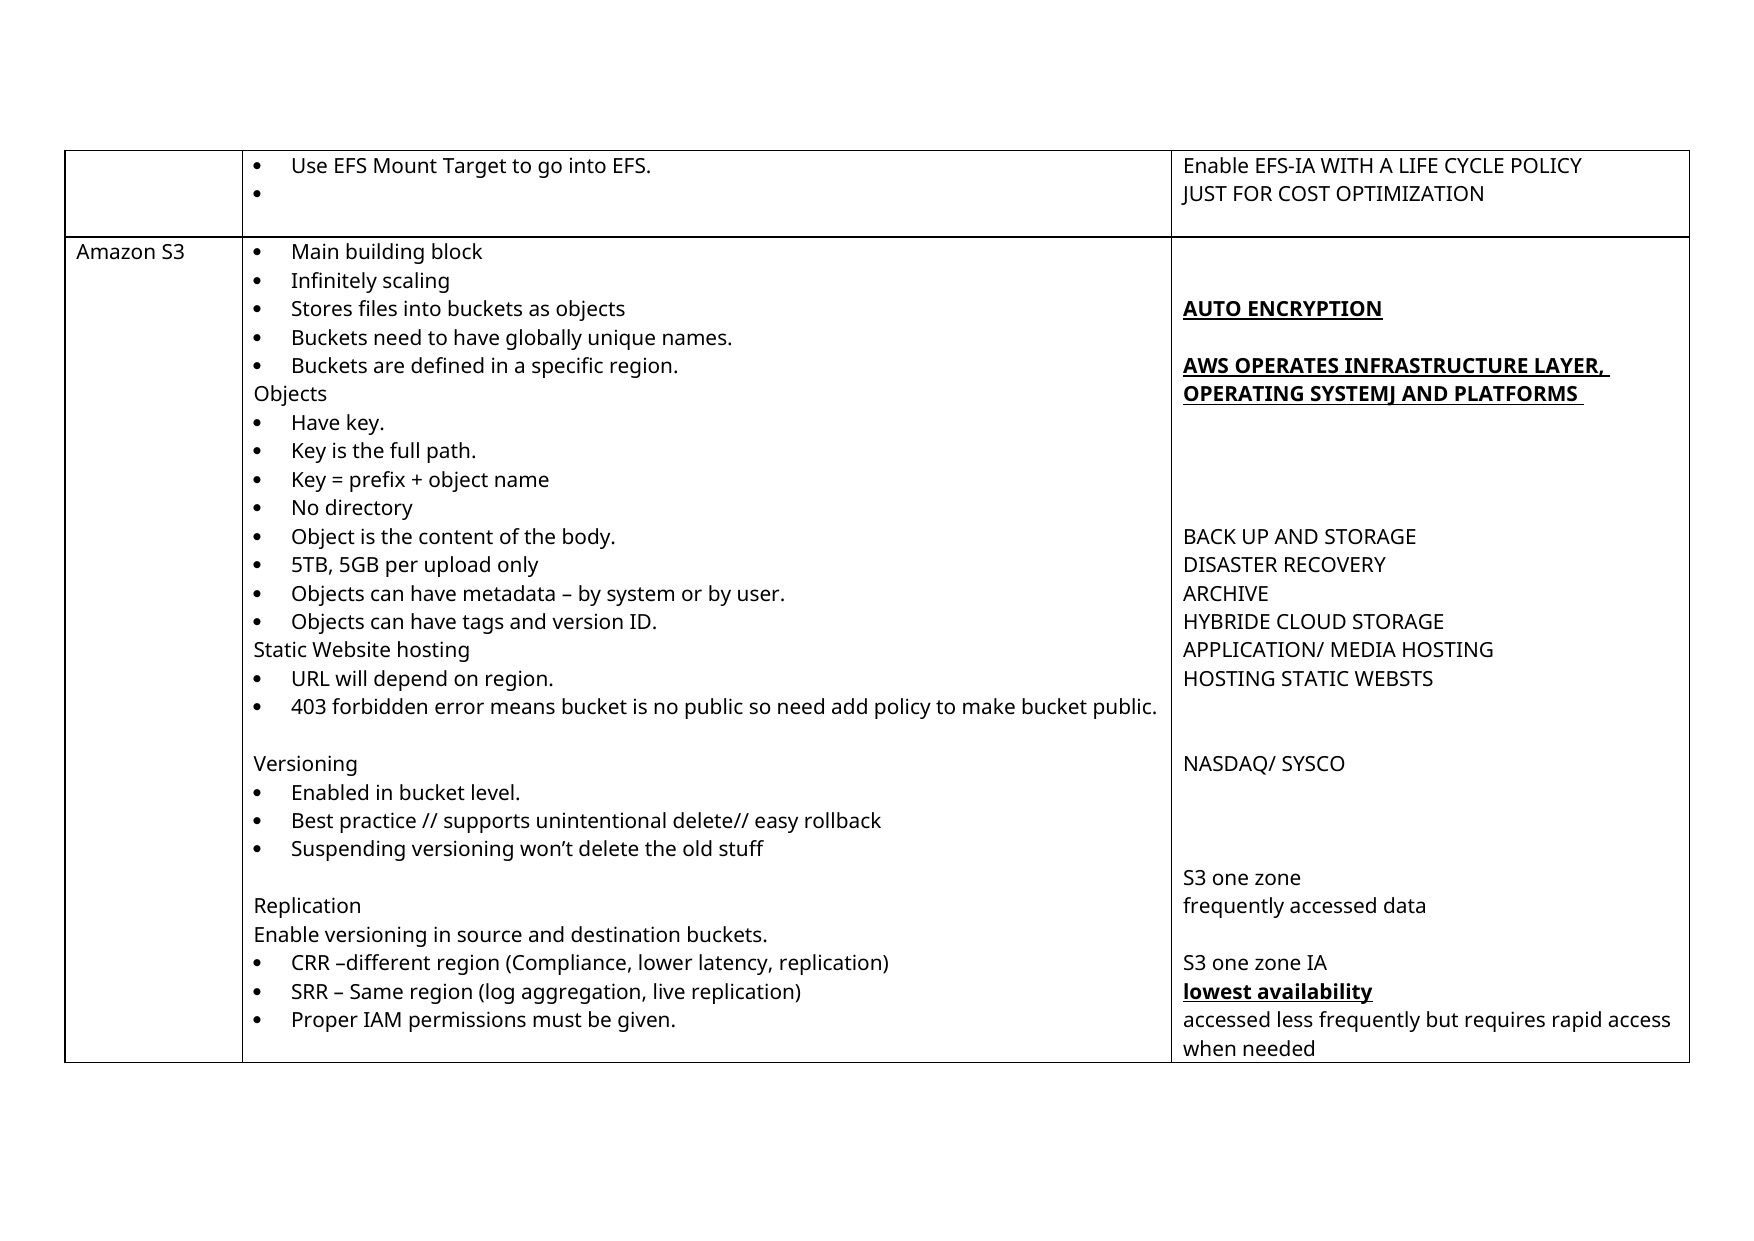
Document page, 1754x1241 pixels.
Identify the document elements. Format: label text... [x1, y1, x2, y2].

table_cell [66, 151, 242, 236]
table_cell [243, 151, 1171, 236]
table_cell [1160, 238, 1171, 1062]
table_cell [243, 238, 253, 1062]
table_cell Amazon S3 [66, 238, 242, 1062]
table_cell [1172, 151, 1689, 236]
